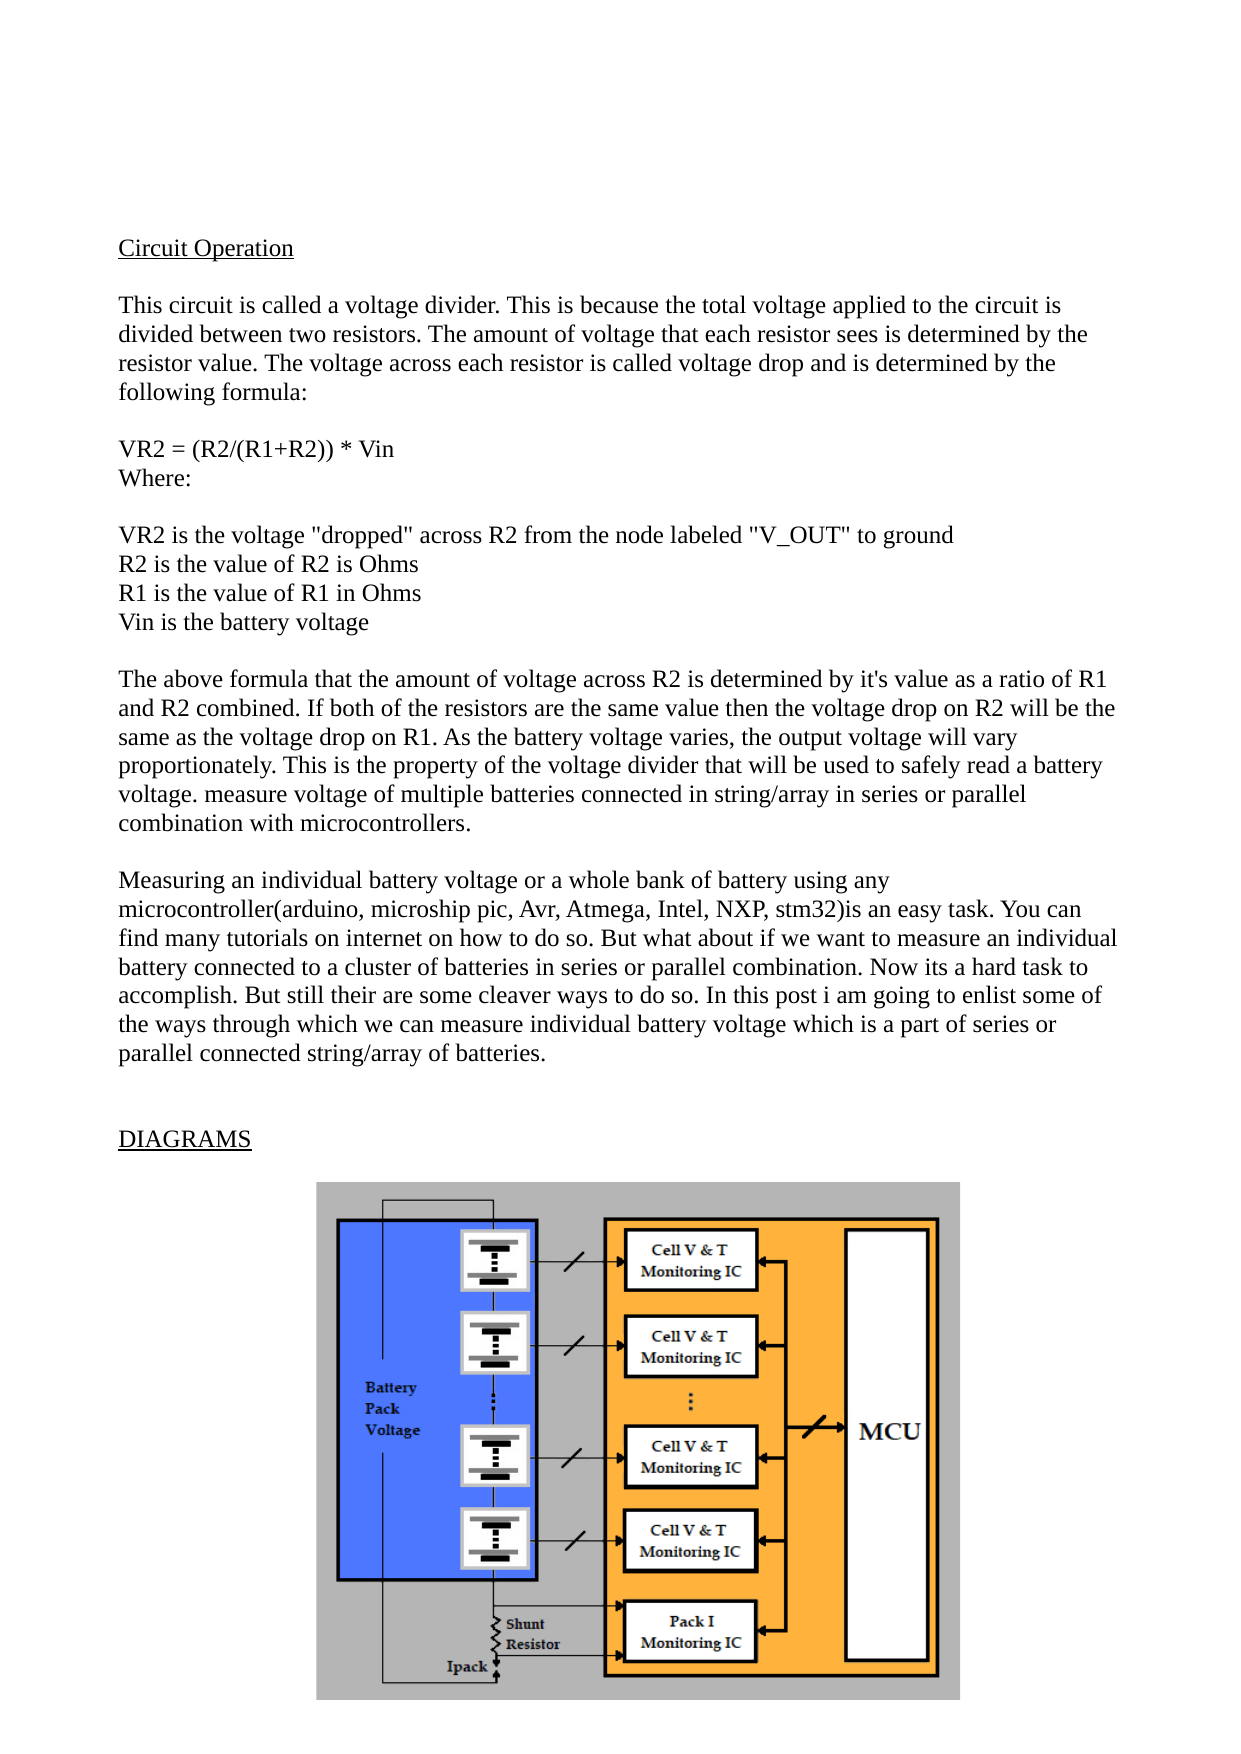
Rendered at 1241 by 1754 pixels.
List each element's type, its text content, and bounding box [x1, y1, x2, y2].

text R2 is the value of R2 is Ohms [118, 549, 1122, 578]
text VR2 = (R2/(R1+R2)) * Vin [118, 434, 1122, 463]
text The above formula that the amount of voltage across R2 is determined by it's value as a ratio of R1 and R2 combined. If both of the resistors are the same value then the voltage drop on R2 will be the same as the voltage drop on R1. As the battery voltage varies, the output voltage will vary proportionately. This is the property of the voltage divider that will be used to safely read a battery voltage. measure voltage of multiple batteries connected in string/array in series or parallel combination with microcontrollers. [118, 664, 1122, 837]
text Measuring an individual battery voltage or a whole bank of battery using any microcontroller(arduino, microship pic, Avr, Atmega, Intel, NXP, stm32)is an easy task. You can find many tutorials on internet on how to do so. But what about if we want to measure an individual battery connected to a cluster of batteries in series or parallel combination. Now its a hard task to accomplish. But still their are some cleaver ways to do so. In this post i am going to enlist some of the ways through which we can measure individual battery voltage which is a part of series or parallel connected string/array of batteries. [118, 866, 1122, 1067]
text This circuit is called a voltage divider. This is because the total voltage applied to the circuit is divided between two resistors. The amount of voltage that each resistor sees is determined by the resistor value. The voltage across each resistor is called voltage drop and is determined by the following formula: [118, 291, 1122, 406]
text Vin is the battery voltage [118, 607, 1122, 636]
picture [316, 1182, 961, 1700]
text Where: [118, 463, 1122, 492]
text VR2 is the voltage "dropped" across R2 from the node labeled "V_OUT" to ground [118, 521, 1122, 549]
text Circuit Operation [118, 233, 1122, 262]
text R1 is the value of R1 in Ohms [118, 578, 1122, 607]
text DIAGRAMS [118, 1124, 1122, 1153]
